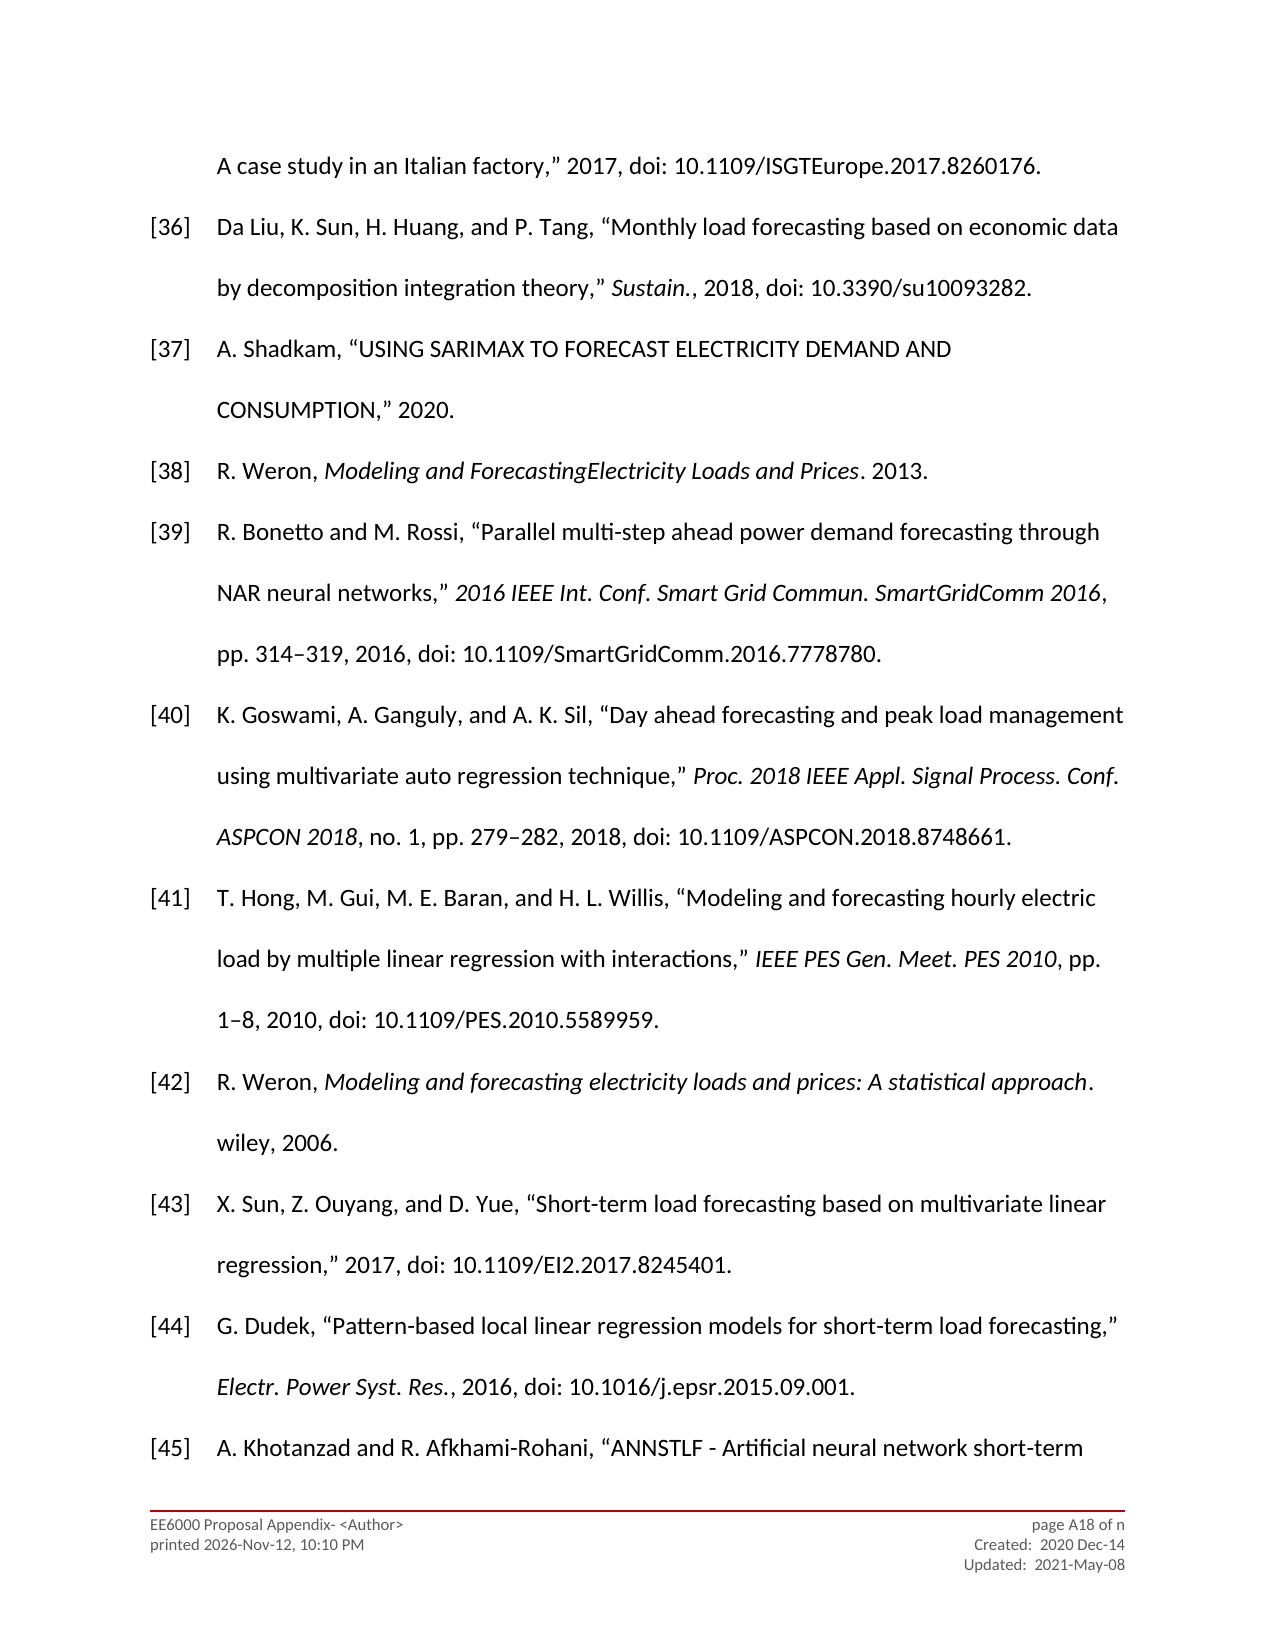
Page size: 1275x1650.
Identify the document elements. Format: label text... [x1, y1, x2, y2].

text [43] X. Sun, Z. Ouyang, and D. Yue, “Short-term load forecasting based on multivariate linear regression,” 2017, doi: 10.1109/EI2.2017.8245401. [150, 1188, 1125, 1279]
text [39] R. Bonetto and M. Rossi, “Parallel multi-step ahead power demand forecasting through NAR neural networks,” 2016 IEEE Int. Conf. Smart Grid Commun. SmartGridComm 2016, pp. 314–319, 2016, doi: 10.1109/SmartGridComm.2016.7778780. [150, 516, 1125, 669]
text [150, 1432, 1125, 1462]
text [40] K. Goswami, A. Ganguly, and A. K. Sil, “Day ahead forecasting and peak load management using multivariate auto regression technique,” Proc. 2018 IEEE Appl. Signal Process. Conf. ASPCON 2018, no. 1, pp. 279–282, 2018, doi: 10.1109/ASPCON.2018.8748661. [150, 699, 1125, 852]
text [150, 150, 1125, 181]
text [36] Da Liu, K. Sun, H. Huang, and P. Tang, “Monthly load forecasting based on economic data by decomposition integration theory,” Sustain., 2018, doi: 10.3390/su10093282. [150, 211, 1125, 303]
text [44] G. Dudek, “Pattern-based local linear regression models for short-term load forecasting,” Electr. Power Syst. Res., 2016, doi: 10.1016/j.epsr.2015.09.001. [150, 1310, 1125, 1401]
text [38] R. Weron, Modeling and ForecastingElectricity Loads and Prices. 2013. [150, 455, 1125, 486]
text [41] T. Hong, M. Gui, M. E. Baran, and H. L. Willis, “Modeling and forecasting hourly electric load by multiple linear regression with interactions,” IEEE PES Gen. Meet. PES 2010, pp. 1–8, 2010, doi: 10.1109/PES.2010.5589959. [150, 882, 1125, 1035]
text [37] A. Shadkam, “USING SARIMAX TO FORECAST ELECTRICITY DEMAND AND CONSUMPTION,” 2020. [150, 333, 1125, 425]
text [42] R. Weron, Modeling and forecasting electricity loads and prices: A statistical approach. wiley, 2006. [150, 1066, 1125, 1157]
